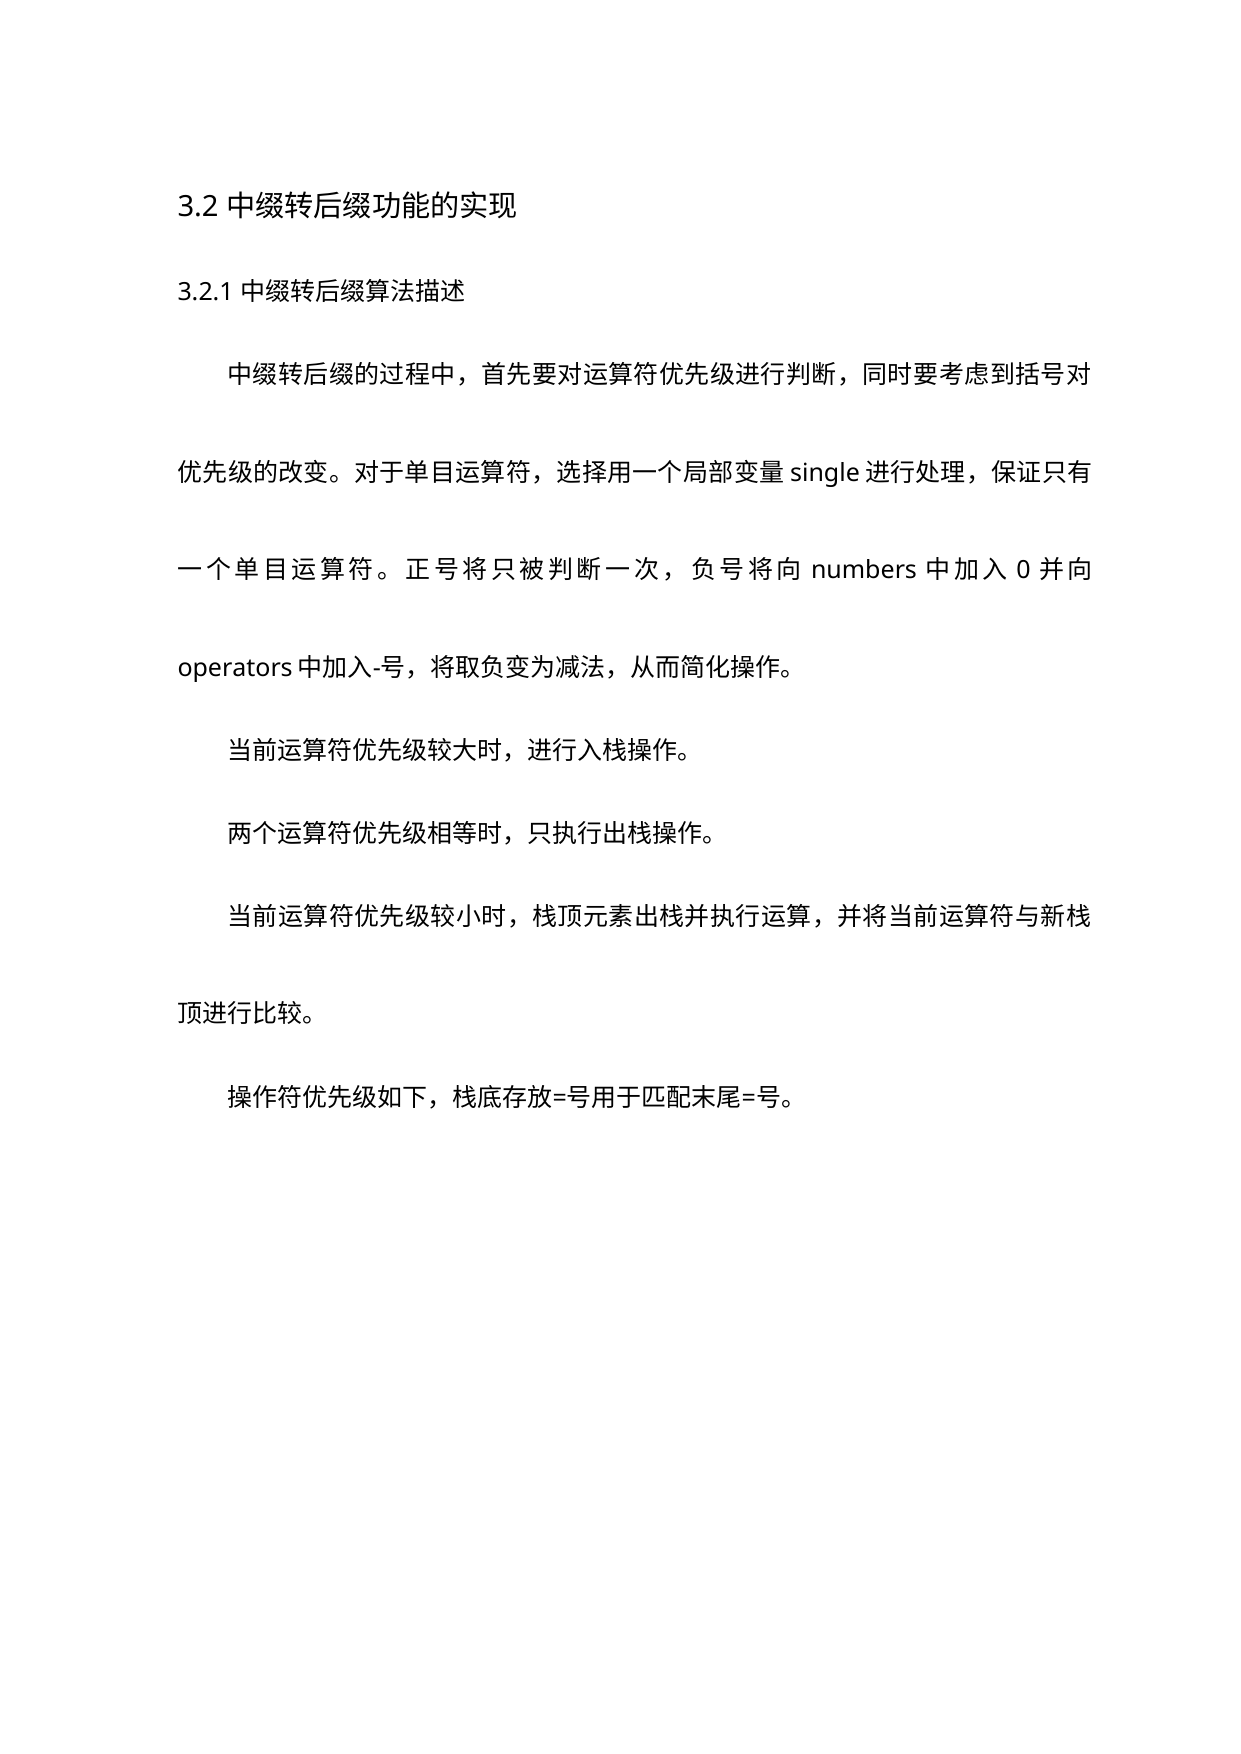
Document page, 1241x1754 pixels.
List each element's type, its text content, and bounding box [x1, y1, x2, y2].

text 当前运算符优先级较小时，栈顶元素出栈并执行运算，并将当前运算符与新栈顶进行比较。 [177, 882, 1092, 1044]
text 3.2.1 中缀转后缀算法描述 [177, 257, 1092, 322]
text 两个运算符优先级相等时，只执行出栈操作。 [177, 799, 1092, 864]
text 操作符优先级如下，栈底存放=号用于匹配末尾=号。 [177, 1063, 1092, 1128]
text 3.2 中缀转后缀功能的实现 [177, 171, 1092, 236]
text 中缀转后缀的过程中，首先要对运算符优先级进行判断，同时要考虑到括号对优先级的改变。对于单目运算符，选择用一个局部变量single进行处理，保证只有一个单目运算符。正号将只被判断一次，负号将向numbers中加入0并向operators中加入-号，将取负变为减法，从而简化操作。 [177, 340, 1092, 698]
text 当前运算符优先级较大时，进行入栈操作。 [177, 716, 1092, 781]
